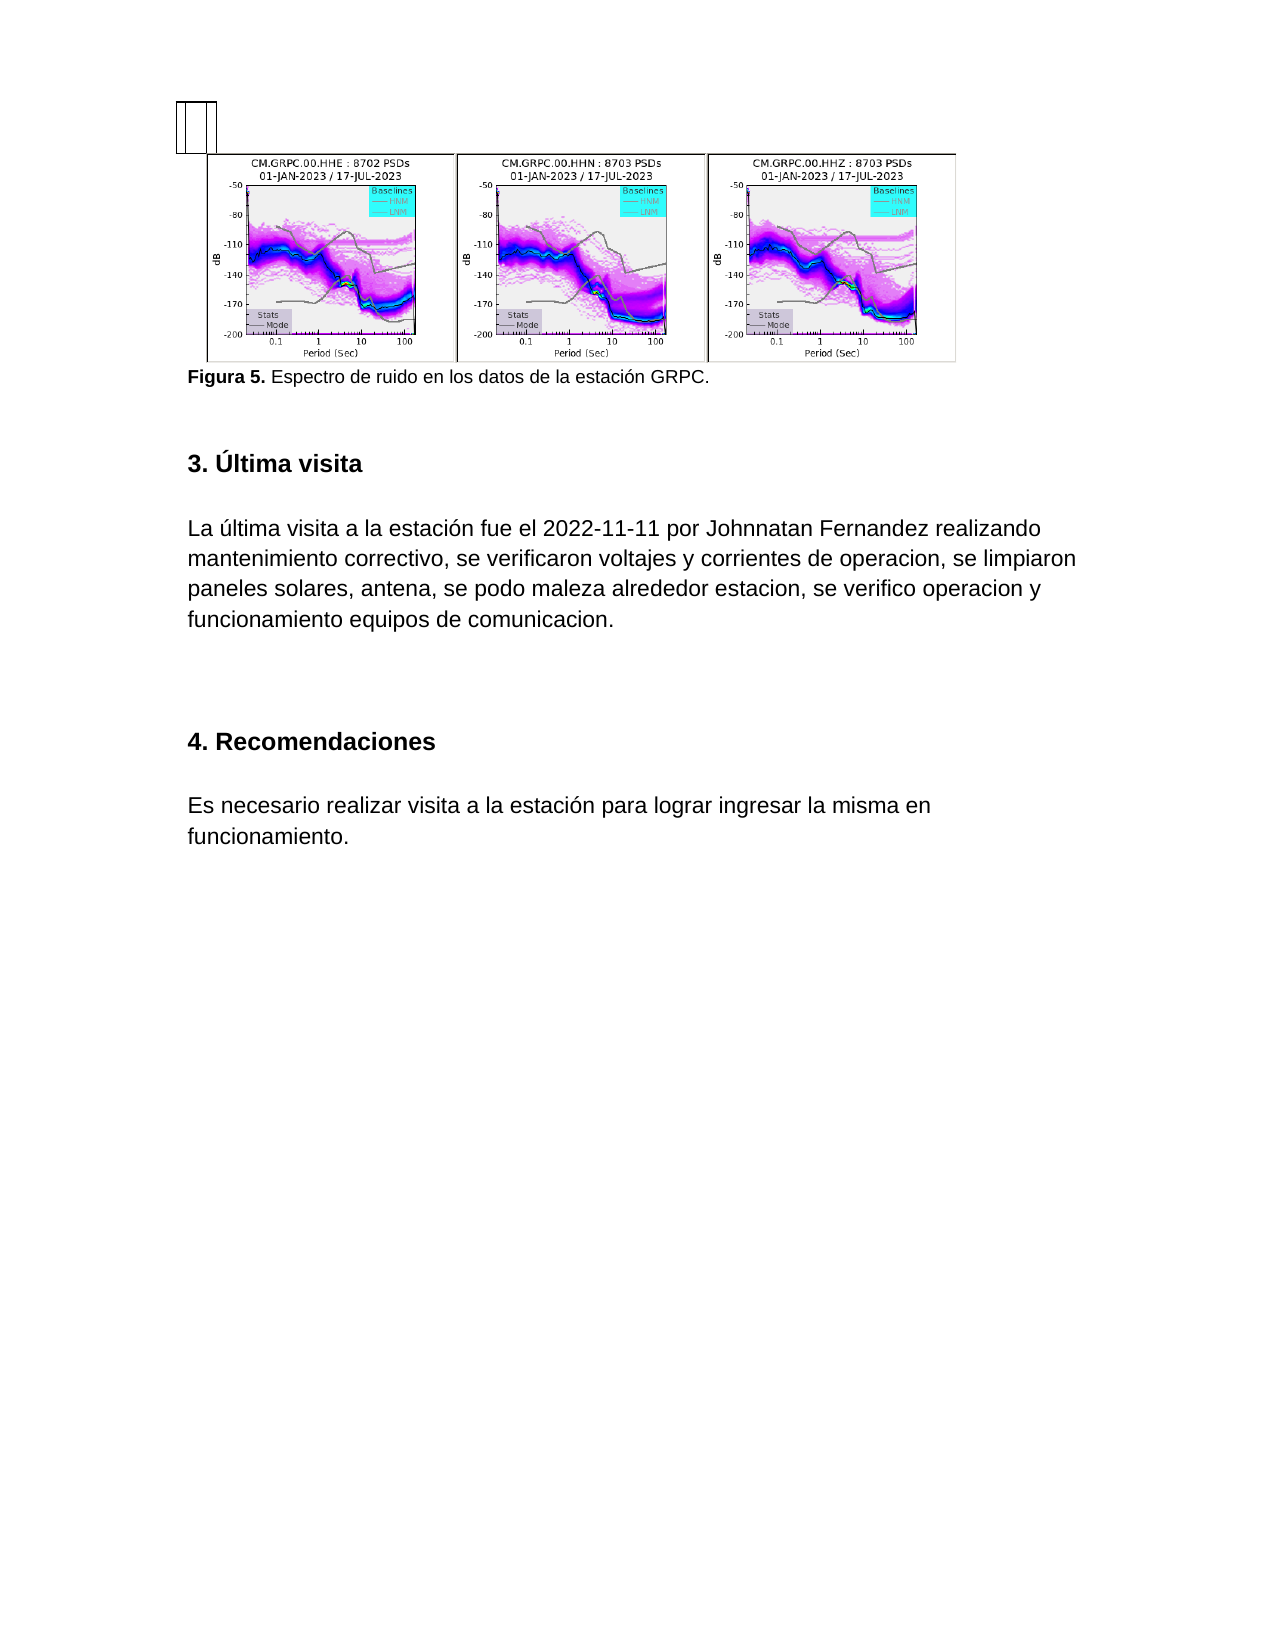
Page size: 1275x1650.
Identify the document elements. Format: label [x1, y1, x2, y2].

text [187, 153, 1087, 909]
picture [206, 153, 957, 363]
